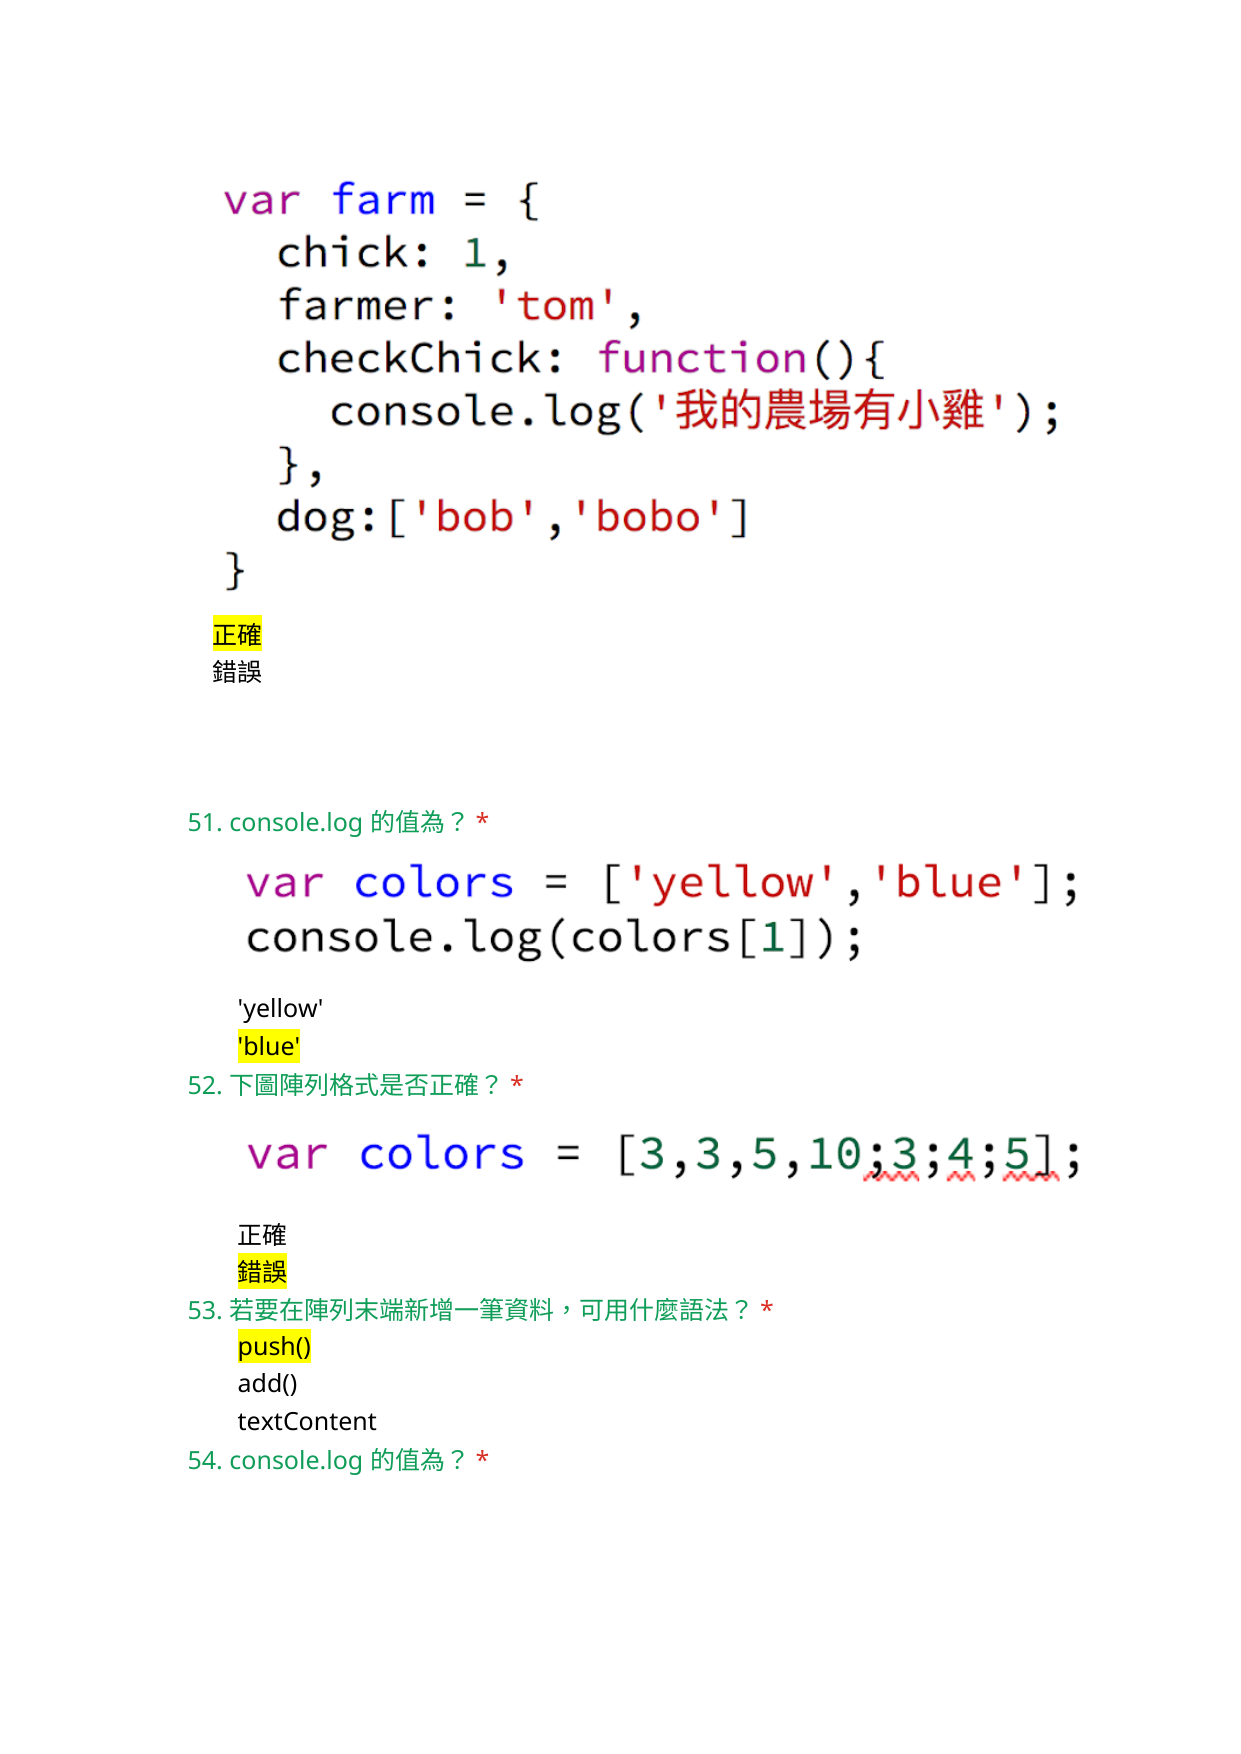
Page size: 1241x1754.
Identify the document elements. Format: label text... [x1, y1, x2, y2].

text 正確 [212, 614, 1053, 652]
text 54. console.log 的值為？ * [187, 1439, 1053, 1477]
text add() [237, 1364, 1053, 1402]
text 錯誤 [212, 652, 1053, 689]
picture [237, 848, 1103, 980]
text textContent [237, 1402, 1053, 1439]
text 53. 若要在陣列末端新增一筆資料，可用什麼語法？ * [187, 1289, 1053, 1327]
text 'blue' [237, 1027, 1053, 1064]
text 51. console.log 的值為？ * [187, 802, 1053, 839]
text 正確 [237, 1214, 1053, 1252]
picture [212, 175, 1078, 604]
picture [237, 1116, 1103, 1201]
text push() [237, 1327, 1053, 1364]
text 'yellow' [237, 989, 1053, 1027]
text 52. 下圖陣列格式是否正確？ * [187, 1064, 1053, 1102]
text 錯誤 [237, 1252, 1053, 1289]
